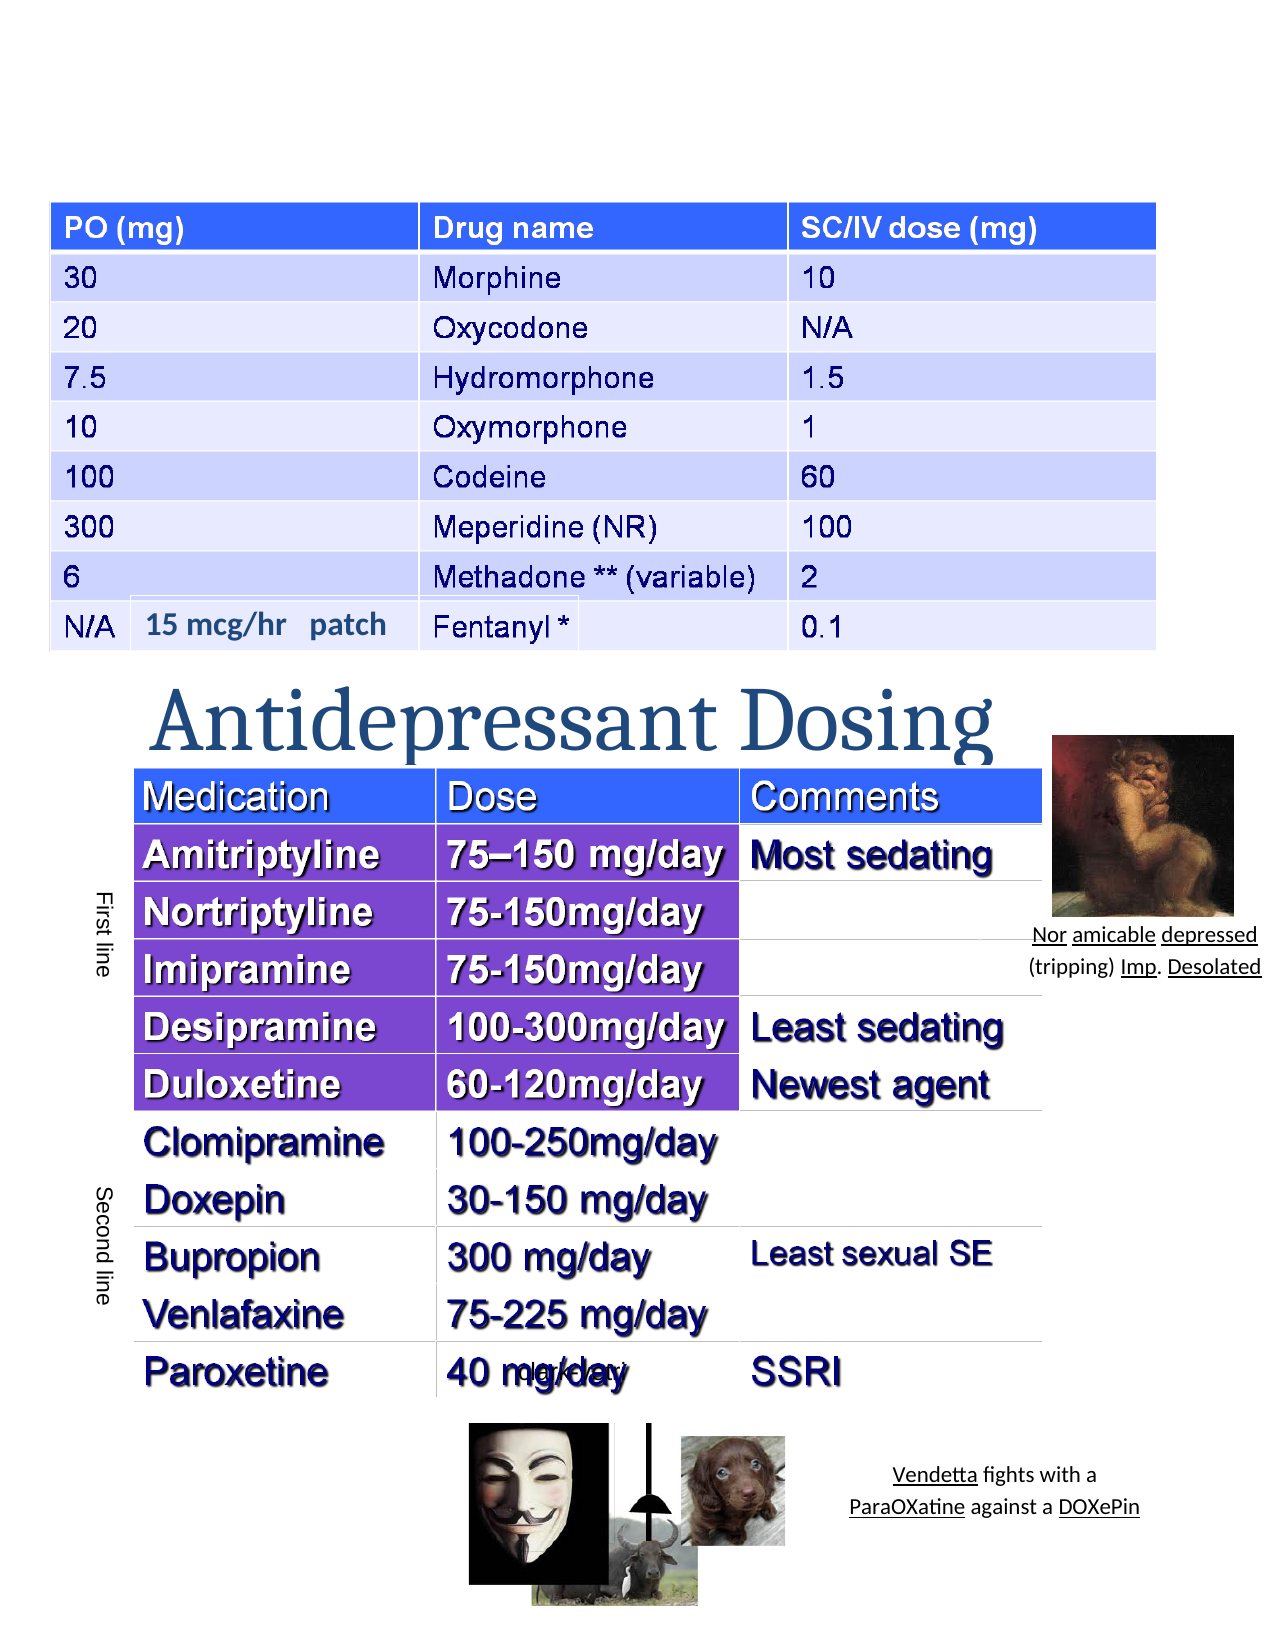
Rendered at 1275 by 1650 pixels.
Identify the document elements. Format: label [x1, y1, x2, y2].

picture [1052, 735, 1234, 917]
picture [981, 914, 1051, 988]
picture [117, 758, 1051, 1406]
picture [468, 1423, 786, 1606]
picture [131, 596, 578, 660]
picture [41, 192, 1165, 660]
